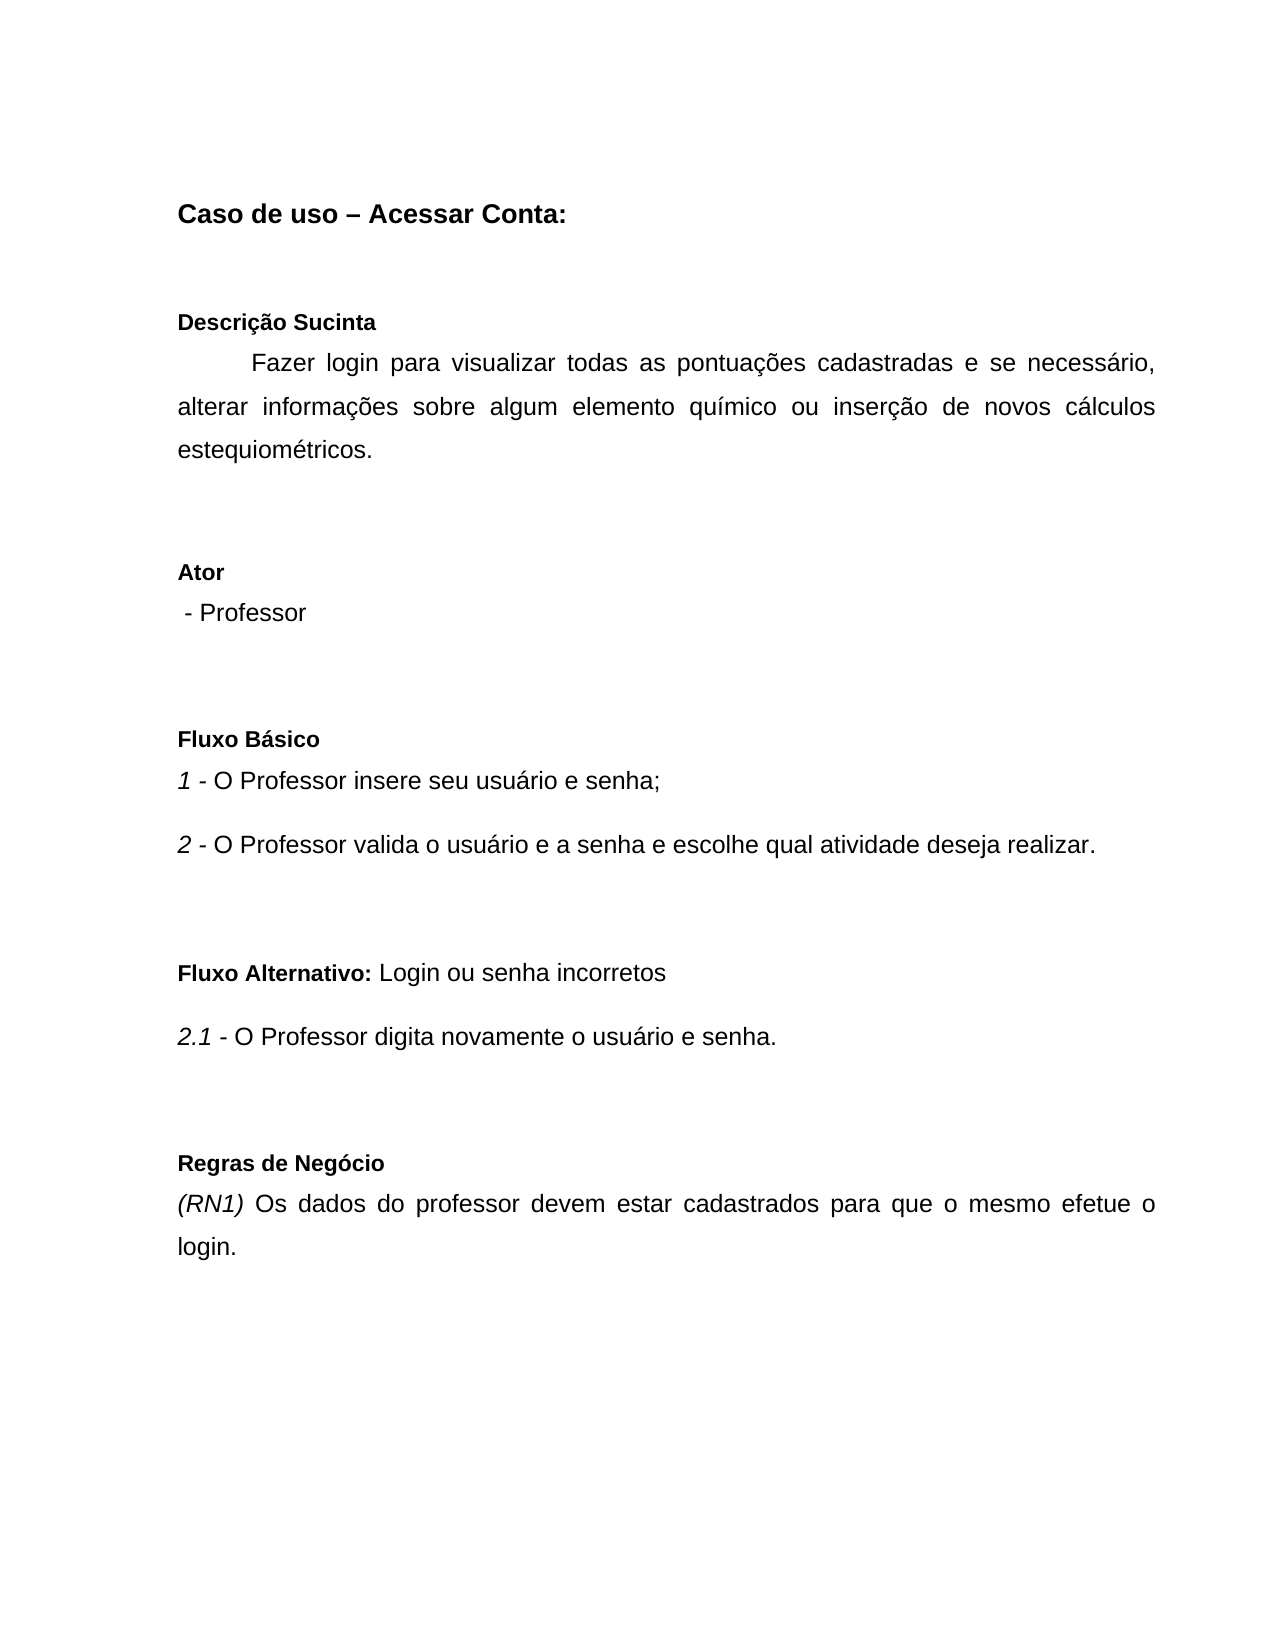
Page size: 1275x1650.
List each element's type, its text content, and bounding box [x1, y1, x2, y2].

text 1 - O Professor insere seu usuário e senha; [177, 766, 1157, 794]
text - Professor [177, 598, 1157, 627]
text (RN1) Os dados do professor devem estar cadastrados para que o mesmo efetue o login. [177, 1189, 1157, 1261]
text 2 - O Professor valida o usuário e a senha e escolhe qual atividade deseja realizar. [177, 830, 1157, 858]
subtitle Ator [177, 559, 1157, 585]
subtitle Descrição Sucinta [177, 309, 1157, 335]
subtitle Caso de uso – Acessar Conta: [177, 198, 1157, 229]
text Fazer login para visualizar todas as pontuações cadastradas e se necessário, alterar informações sobre algum elemento químico ou inserção de novos cálculos estequiométricos. [177, 348, 1157, 463]
text 2.1 - O Professor digita novamente o usuário e senha. [177, 1022, 1157, 1050]
text Fluxo Alternativo: Login ou senha incorretos [177, 958, 1157, 986]
subtitle Fluxo Básico [177, 726, 1157, 753]
subtitle Regras de Negócio [177, 1149, 1157, 1176]
